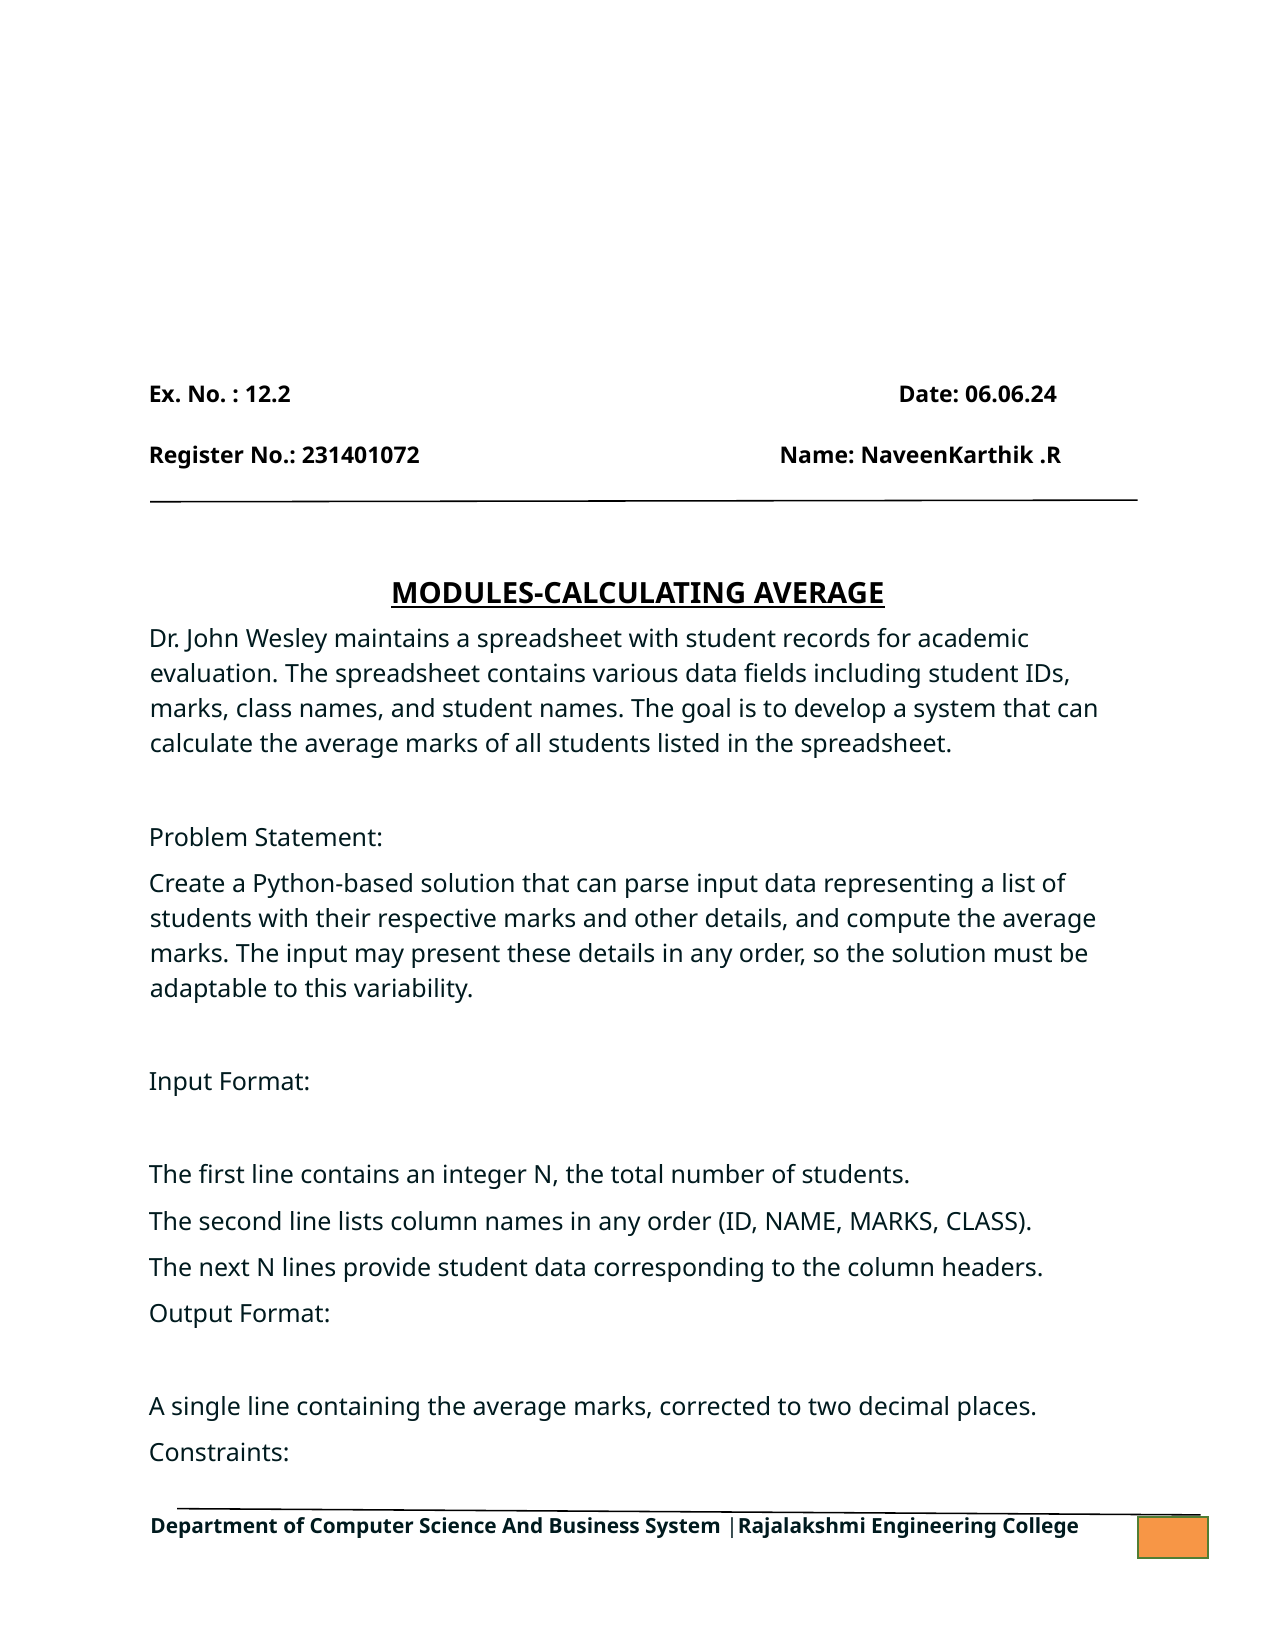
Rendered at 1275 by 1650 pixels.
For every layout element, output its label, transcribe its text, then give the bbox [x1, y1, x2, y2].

text Register No.: 231401072 Name: NaveenKarthik .R [148, 439, 1132, 470]
text Create a Python-based solution that can parse input data representing a list of students with their respective marks and other details, and compute the average marks. The input may present these details in any order, so the solution must be adaptable to this variability. [148, 866, 1129, 1004]
text Problem Statement: [148, 819, 1129, 853]
text Ex. No. : 12.2 Date: 06.06.24 [148, 378, 1132, 409]
text Output Format: [148, 1296, 1129, 1330]
text The first line contains an integer N, the total number of students. [148, 1157, 1129, 1191]
text Input Format: [148, 1064, 1129, 1098]
text The second line lists column names in any order (ID, NAME, MARKS, CLASS). [148, 1203, 1129, 1237]
text Dr. John Wesley maintains a spreadsheet with student records for academic evaluation. The spreadsheet contains various data fields including student IDs, marks, class names, and student names. The goal is to develop a system that can calculate the average marks of all students listed in the spreadsheet. [148, 621, 1129, 760]
subtitle MODULES-CALCULATING AVERAGE [150, 572, 1125, 612]
text Constraints: [148, 1435, 1129, 1469]
text The next N lines provide student data corresponding to the column headers. [148, 1249, 1129, 1283]
text A single line containing the average marks, corrected to two decimal places. [148, 1388, 1129, 1422]
